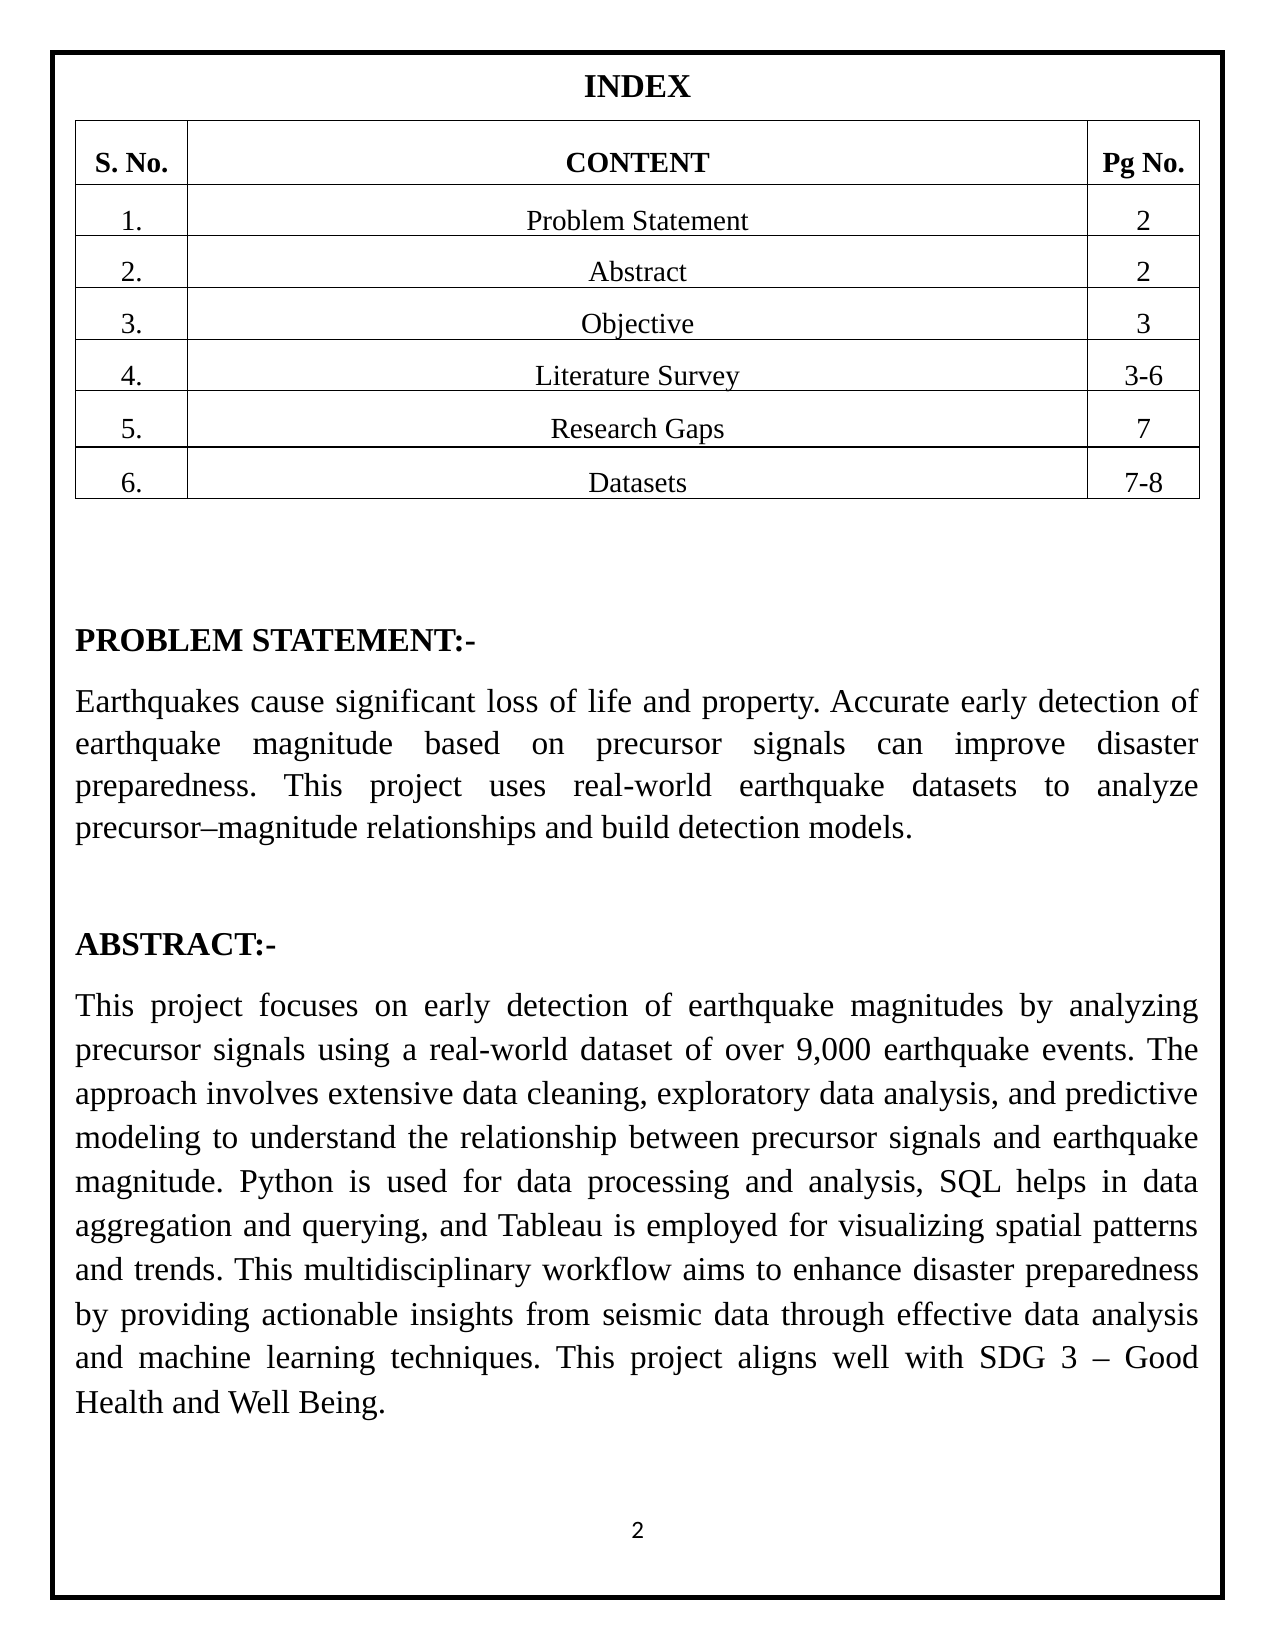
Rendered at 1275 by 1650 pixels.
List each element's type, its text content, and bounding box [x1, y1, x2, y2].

table_cell 6. [76, 448, 187, 498]
table_cell 7 [1088, 391, 1199, 446]
table_cell 1. [76, 185, 187, 235]
table_cell Problem Statement [188, 185, 1087, 235]
table_cell Datasets [188, 448, 1087, 498]
table_cell 2. [76, 236, 187, 287]
table_header S. No. [76, 121, 187, 184]
text PROBLEM STATEMENT:- [75, 620, 1200, 658]
table_cell Abstract [188, 236, 1087, 287]
table_cell Objective [188, 288, 1087, 339]
table_cell Research Gaps [188, 391, 1087, 446]
text ABSTRACT:- [75, 924, 1200, 963]
table_cell 3 [1088, 288, 1199, 339]
table_cell 3-6 [1088, 340, 1199, 390]
table_cell Literature Survey [188, 340, 1087, 390]
table_cell 2 [1088, 185, 1199, 235]
table_header CONTENT [188, 121, 1087, 184]
table_header Pg No. [1088, 121, 1199, 184]
text This project focuses on early detection of earthquake magnitudes by analyzing precursor signals using a real-world dataset of over 9,000 earthquake events. The approach involves extensive data cleaning, exploratory data analysis, and predictive modeling to understand the relationship between precursor signals and earthquake magnitude. Python is used for data processing and analysis, SQL helps in data aggregation and querying, and Tableau is employed for visualizing spatial patterns and trends. This multidisciplinary workflow aims to enhance disaster preparedness by providing actionable insights from seismic data through effective data analysis and machine learning techniques. This project aligns well with SDG 3 – Good Health and Well Being. [75, 985, 1200, 1420]
table_cell 4. [76, 340, 187, 390]
table_cell 7-8 [1088, 448, 1199, 498]
table_cell 5. [76, 391, 187, 446]
table_cell 3. [76, 288, 187, 339]
text Earthquakes cause significant loss of life and property. Accurate early detection of earthquake magnitude based on precursor signals can improve disaster preparedness. This project uses real-world earthquake datasets to analyze precursor–magnitude relationships and build detection models. [75, 681, 1200, 845]
table_cell 2 [1088, 236, 1199, 287]
text INDEX [75, 75, 1200, 104]
